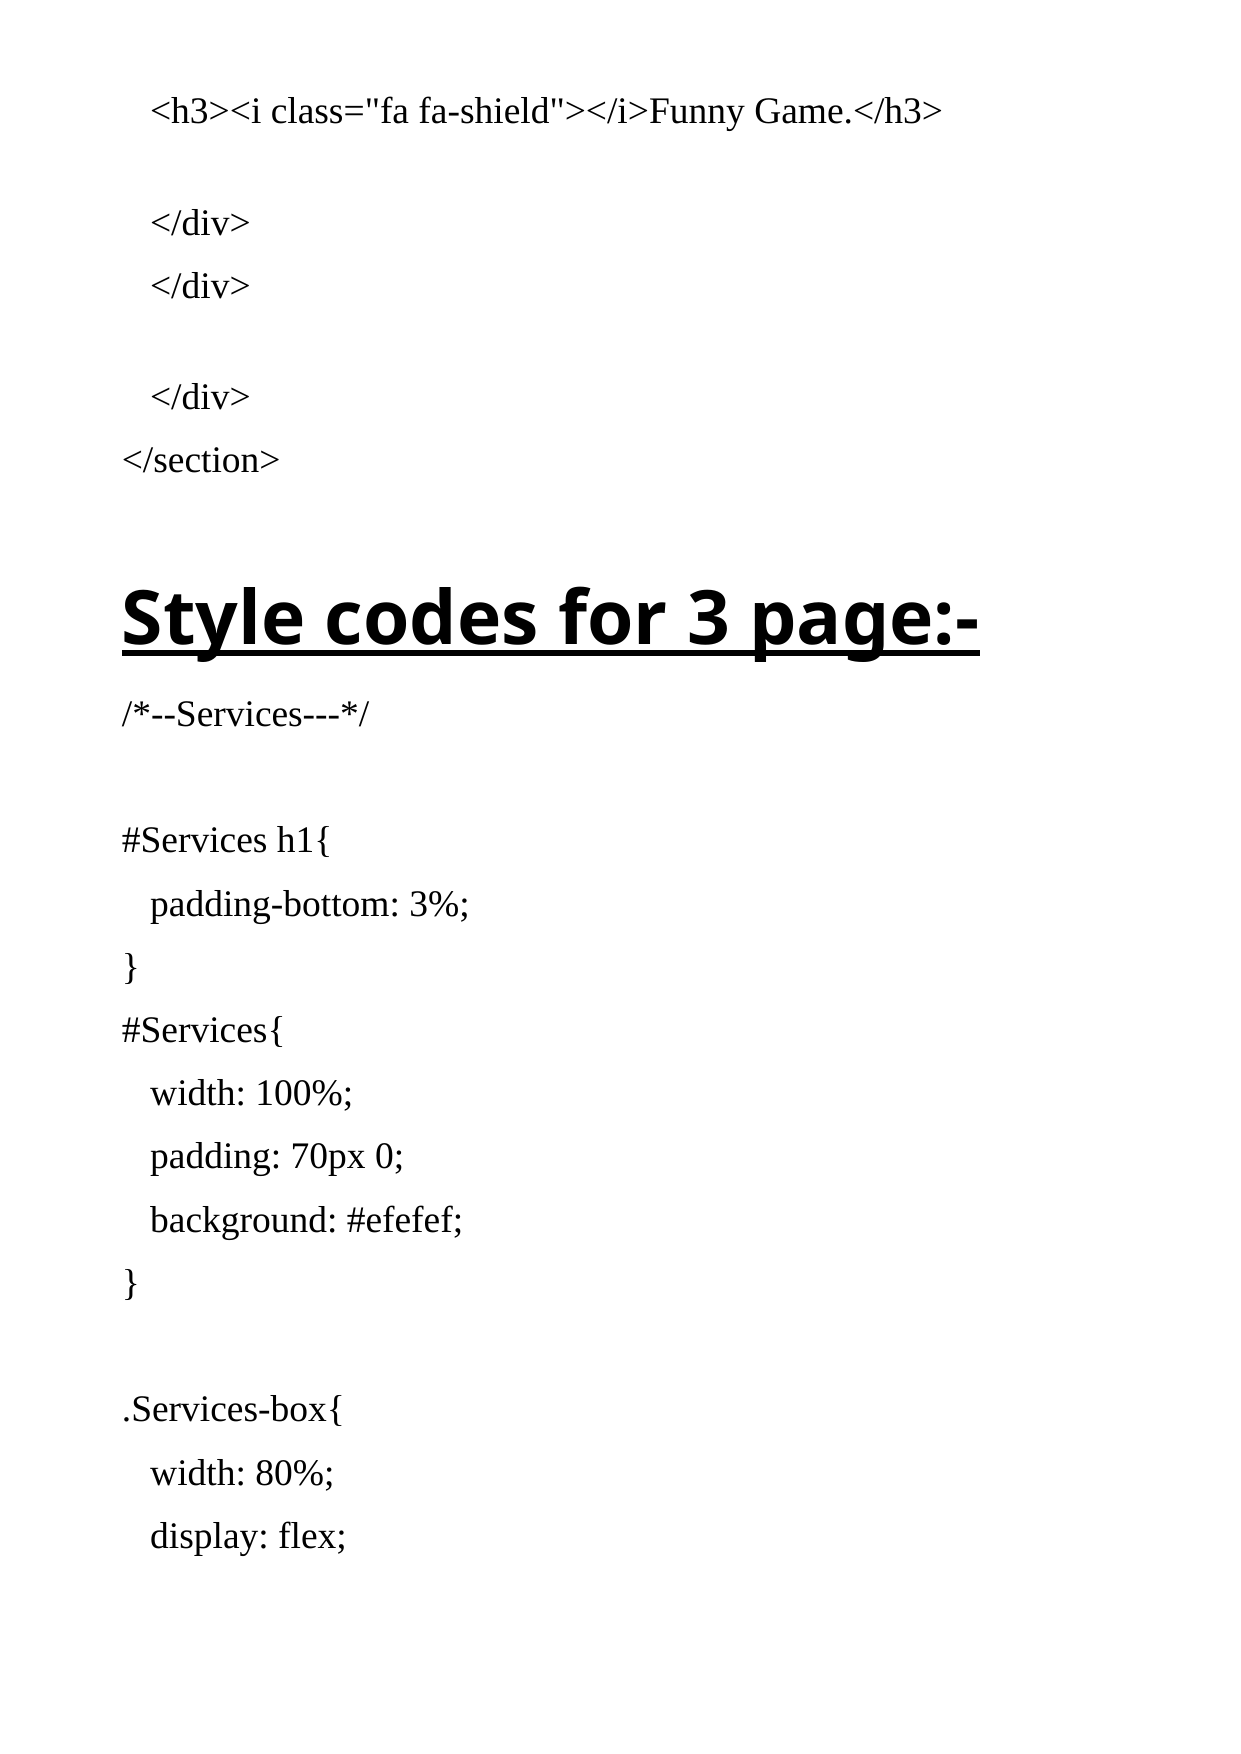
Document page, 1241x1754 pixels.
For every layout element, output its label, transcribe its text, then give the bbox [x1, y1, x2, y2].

text /*--Services---*/ [122, 691, 1092, 734]
text <h3><i class="fa fa-shield"></i>Funny Game.</h3> [122, 89, 1092, 132]
text #Services{ [122, 1007, 1092, 1051]
text </section> [122, 438, 1092, 481]
text Style codes for 3 page:- [122, 564, 1092, 666]
text </div> [122, 374, 1092, 418]
text .Services-box{ [122, 1387, 1092, 1430]
text width: 80%; [122, 1450, 1092, 1493]
text </div> [122, 263, 1092, 306]
text display: flex; [122, 1513, 1092, 1556]
text #Services h1{ [122, 818, 1092, 861]
text padding: 70px 0; [122, 1134, 1092, 1177]
text padding-bottom: 3%; [122, 881, 1092, 924]
text background: #efefef; [122, 1197, 1092, 1240]
text width: 100%; [122, 1071, 1092, 1114]
text </div> [122, 200, 1092, 243]
text } [122, 1260, 1092, 1303]
text } [122, 944, 1092, 987]
